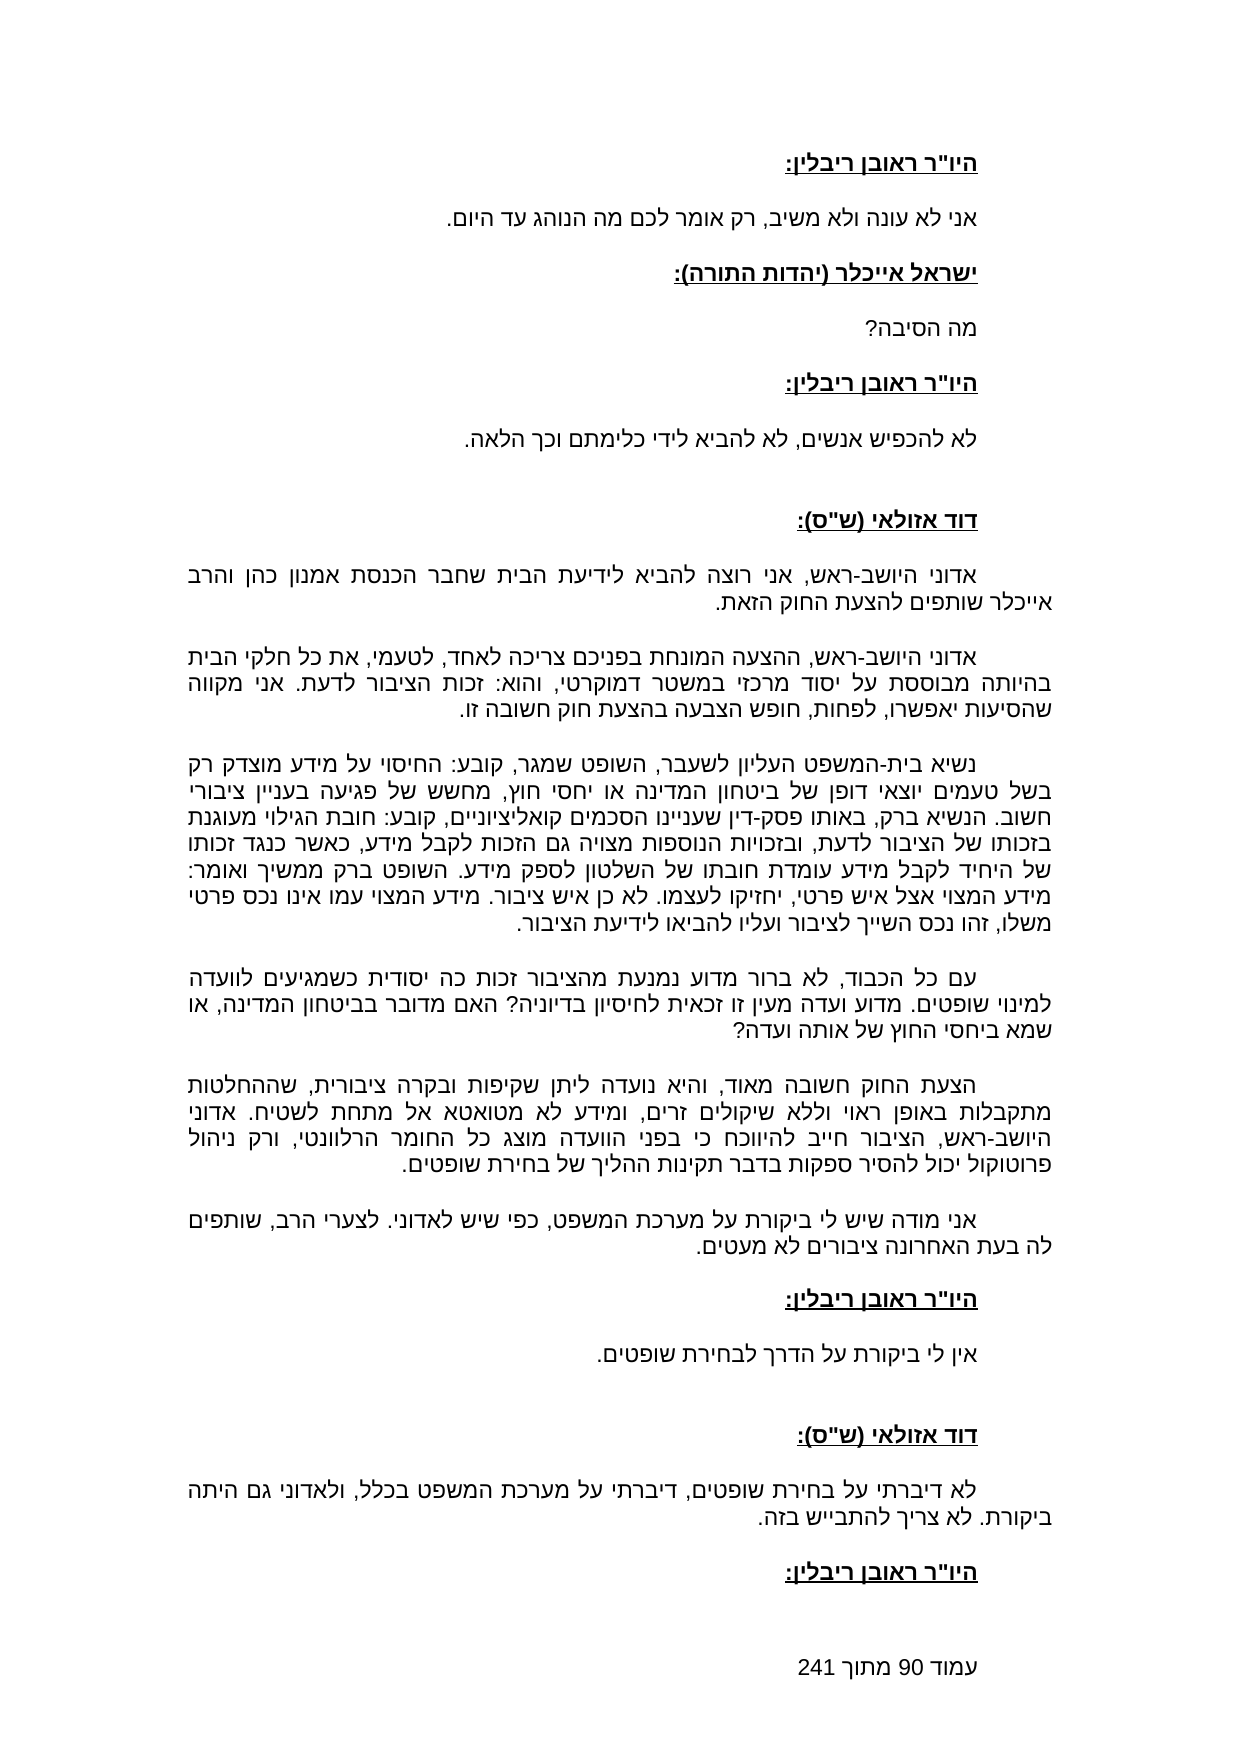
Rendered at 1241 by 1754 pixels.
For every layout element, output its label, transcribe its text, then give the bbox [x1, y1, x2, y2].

text הצעת החוק חשובה מאוד, והיא נועדה ליתן שקיפות ובקרה ציבורית, שההחלטות מתקבלות באופן ראוי וללא שיקולים זרים, ומידע לא מטואטא אל מתחת לשטיח. אדוני היושב-ראש, הציבור חייב להיווכח כי בפני הוועדה מוצג כל החומר הרלוונטי, ורק ניהול פרוטוקול יכול להסיר ספקות בדבר תקינות ההליך של בחירת שופטים. [187, 1072, 1053, 1178]
text אני לא עונה ולא משיב, רק אומר לכם מה הנוהג עד היום. [187, 205, 1053, 231]
text לא דיברתי על בחירת שופטים, דיברתי על מערכת המשפט בכלל, ולאדוני גם היתה ביקורת. לא צריך להתבייש בזה. [187, 1477, 1053, 1530]
text היו"ר ראובן ריבלין: [187, 1559, 1053, 1585]
text אני מודה שיש לי ביקורת על מערכת המשפט, כפי שיש לאדוני. לצערי הרב, שותפים לה בעת האחרונה ציבורים לא מעטים. [187, 1207, 1053, 1259]
text דוד אזולאי (ש"ס): [187, 1422, 1053, 1448]
text אדוני היושב-ראש, ההצעה המונחת בפניכם צריכה לאחד, לטעמי, את כל חלקי הבית בהיותה מבוססת על יסוד מרכזי במשטר דמוקרטי, והוא: זכות הציבור לדעת. אני מקווה שהסיעות יאפשרו, לפחות, חופש הצבעה בהצעת חוק חשובה זו. [187, 643, 1053, 723]
text דוד אזולאי (ש"ס): [187, 507, 1053, 533]
text עם כל הכבוד, לא ברור מדוע נמנעת מהציבור זכות כה יסודית כשמגיעים לוועדה למינוי שופטים. מדוע ועדה מעין זו זכאית לחיסיון בדיוניה? האם מדובר בביטחון המדינה, או שמא ביחסי החוץ של אותה ועדה? [187, 964, 1053, 1044]
text מה הסיבה? [187, 315, 1053, 342]
text אין לי ביקורת על הדרך לבחירת שופטים. [187, 1341, 1053, 1367]
text נשיא בית-המשפט העליון לשעבר, השופט שמגר, קובע: החיסוי על מידע מוצדק רק בשל טעמים יוצאי דופן של ביטחון המדינה או יחסי חוץ, מחשש של פגיעה בעניין ציבורי חשוב. הנשיא ברק, באותו פסק-דין שעניינו הסכמים קואליציוניים, קובע: חובת הגילוי מעוגנת בזכותו של הציבור לדעת, ובזכויות הנוספות מצויה גם הזכות לקבל מידע, כאשר כנגד זכותו של היחיד לקבל מידע עומדת חובתו של השלטון לספק מידע. השופט ברק ממשיך ואומר: מידע המצוי אצל איש פרטי, יחזיקו לעצמו. לא כן איש ציבור. מידע המצוי עמו אינו נכס פרטי משלו, זהו נכס השייך לציבור ועליו להביאו לידיעת הציבור. [187, 751, 1053, 936]
text ישראל אייכלר (יהדות התורה): [187, 260, 1053, 287]
text לא להכפיש אנשים, לא להביא לידי כלימתם וכך הלאה. [187, 426, 1053, 452]
text היו"ר ראובן ריבלין: [187, 1286, 1053, 1312]
text היו"ר ראובן ריבלין: [187, 150, 1053, 176]
text אדוני היושב-ראש, אני רוצה להביא לידיעת הבית שחבר הכנסת אמנון כהן והרב אייכלר שותפים להצעת החוק הזאת. [187, 562, 1053, 615]
text היו"ר ראובן ריבלין: [187, 370, 1053, 397]
